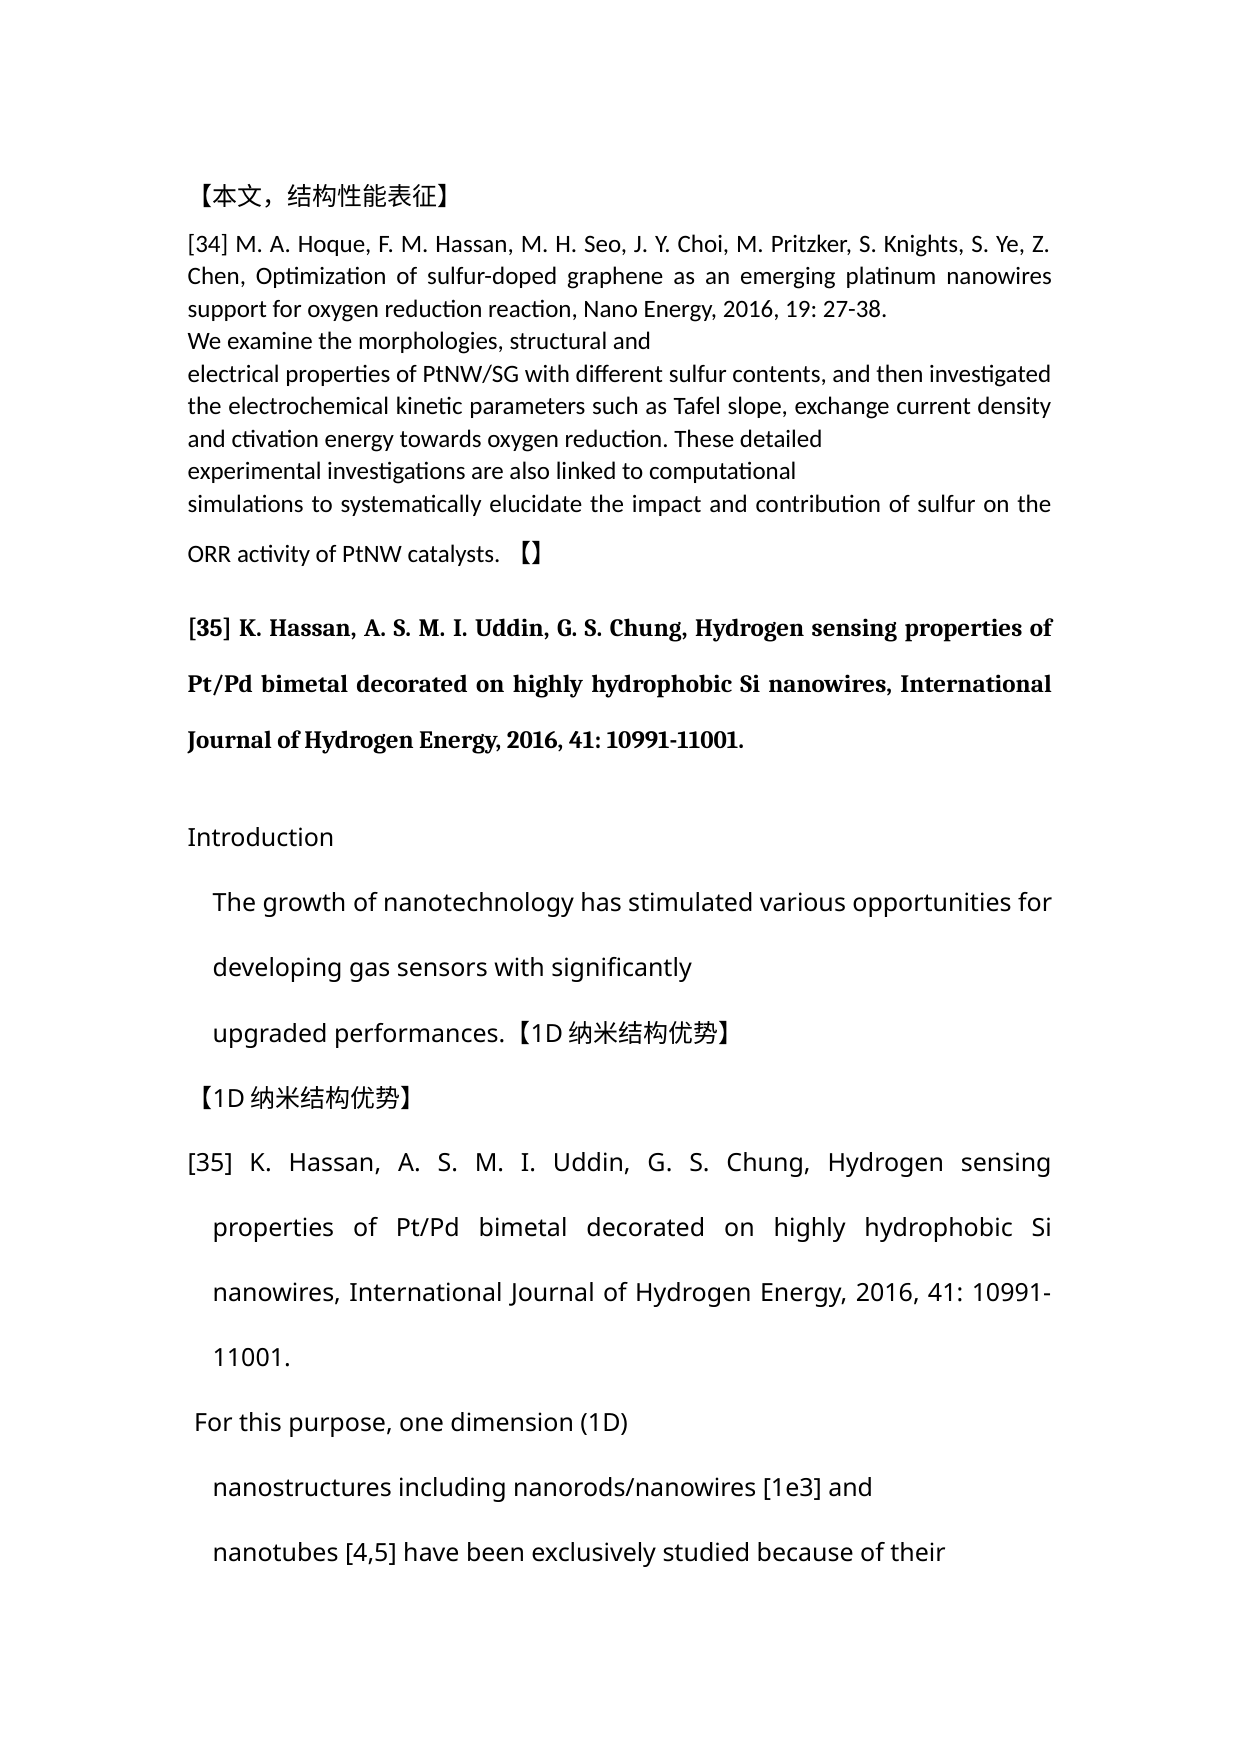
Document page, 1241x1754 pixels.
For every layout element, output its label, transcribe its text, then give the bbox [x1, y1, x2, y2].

text [35] K. Hassan, A. S. M. I. Uddin, G. S. Chung, Hydrogen sensing properties of Pt/Pd bimetal decorated on highly hydrophobic Si nanowires, International Journal of Hydrogen Energy, 2016, 41: 10991-11001. [187, 1129, 1053, 1389]
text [187, 1389, 1053, 1584]
text Introduction The growth of nanotechnology has stimulated various opportunities for developing gas sensors with significantly upgraded performances.【1D纳米结构优势】 [187, 804, 1053, 1064]
subtitle [35] K. Hassan, A. S. M. I. Uddin, G. S. Chung, Hydrogen sensing properties of Pt/Pd bimetal decorated on highly hydrophobic Si nanowires, International Journal of Hydrogen Energy, 2016, 41: 10991-11001. [187, 612, 1053, 756]
text 【1D纳米结构优势】 [187, 1064, 1053, 1129]
text We examine the morphologies, structural and electrical properties of PtNW/SG with different sulfur contents, and then investigated the electrochemical kinetic parameters such as Tafel slope, exchange current density and ctivation energy towards oxygen reduction. These detailed experimental investigations are also linked to computational simulations to systematically elucidate the impact and contribution of sulfur on the ORR activity of PtNW catalysts. 【】 [187, 324, 1053, 584]
text 【本文，结构性能表征】 [187, 162, 1053, 227]
